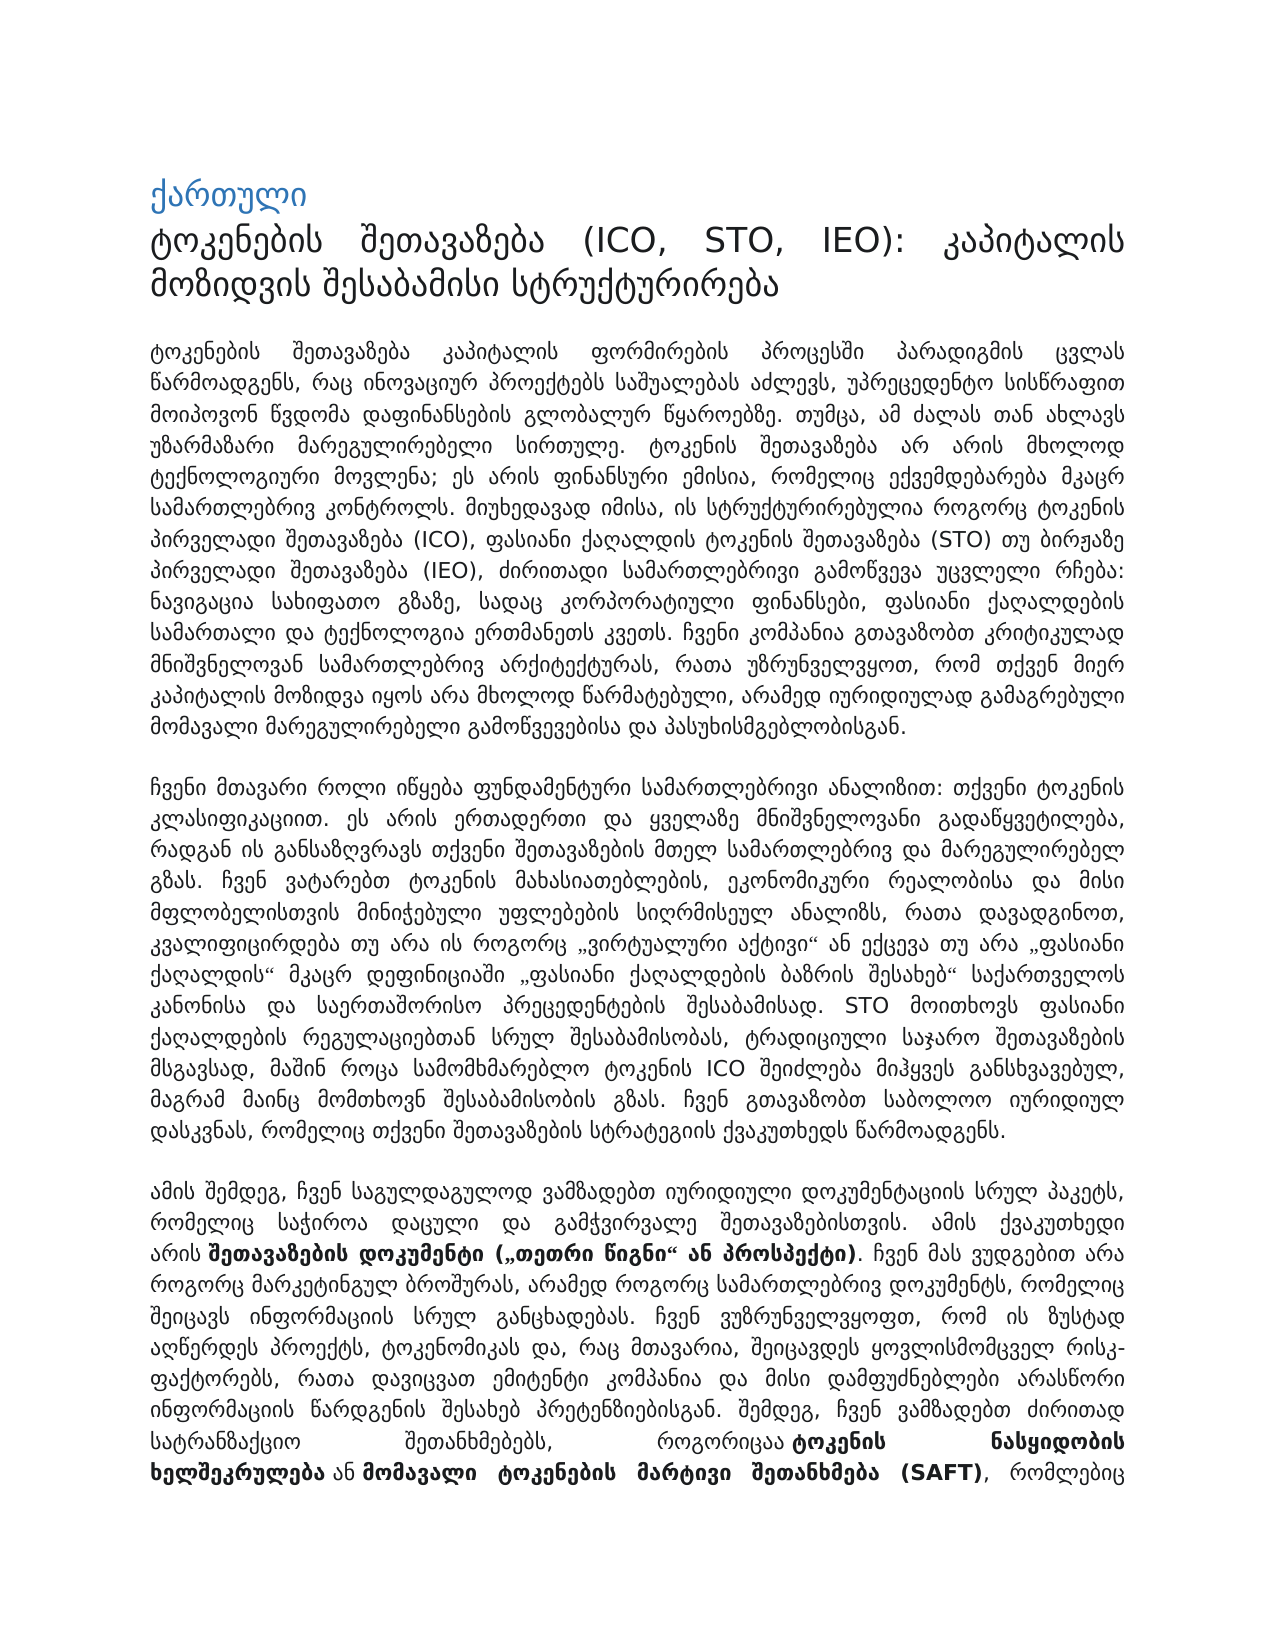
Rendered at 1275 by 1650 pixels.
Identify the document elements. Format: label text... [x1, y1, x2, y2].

text ტოკენების შეთავაზება კაპიტალის ფორმირების პროცესში პარადიგმის ცვლას წარმოადგენს, რაც ინოვაციურ პროექტებს საშუალებას აძლევს, უპრეცედენტო სისწრაფით მოიპოვონ წვდომა დაფინანსების გლობალურ წყაროებზე. თუმცა, ამ ძალას თან ახლავს უზარმაზარი მარეგულირებელი სირთულე. ტოკენის შეთავაზება არ არის მხოლოდ ტექნოლოგიური მოვლენა; ეს არის ფინანსური ემისია, რომელიც ექვემდებარება მკაცრ სამართლებრივ კონტროლს. მიუხედავად იმისა, ის სტრუქტურირებულია როგორც ტოკენის პირველადი შეთავაზება (ICO), ფასიანი ქაღალდის ტოკენის შეთავაზება (STO) თუ ბირჟაზე პირველადი შეთავაზება (IEO), ძირითადი სამართლებრივი გამოწვევა უცვლელი რჩება: ნავიგაცია სახიფათო გზაზე, სადაც კორპორატიული ფინანსები, ფასიანი ქაღალდების სამართალი და ტექნოლოგია ერთმანეთს კვეთს. ჩვენი კომპანია გთავაზობთ კრიტიკულად მნიშვნელოვან სამართლებრივ არქიტექტურას, რათა უზრუნველვყოთ, რომ თქვენ მიერ კაპიტალის მოზიდვა იყოს არა მხოლოდ წარმატებული, არამედ იურიდიულად გამაგრებული მომავალი მარეგულირებელი გამოწვევებისა და პასუხისმგებლობისგან. [150, 333, 1125, 740]
subtitle ქართული [150, 175, 1125, 214]
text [150, 1173, 1125, 1486]
text ჩვენი მთავარი როლი იწყება ფუნდამენტური სამართლებრივი ანალიზით: თქვენი ტოკენის კლასიფიკაციით. ეს არის ერთადერთი და ყველაზე მნიშვნელოვანი გადაწყვეტილება, რადგან ის განსაზღვრავს თქვენი შეთავაზების მთელ სამართლებრივ და მარეგულირებელ გზას. ჩვენ ვატარებთ ტოკენის მახასიათებლების, ეკონომიკური რეალობისა და მისი მფლობელისთვის მინიჭებული უფლებების სიღრმისეულ ანალიზს, რათა დავადგინოთ, კვალიფიცირდება თუ არა ის როგორც „ვირტუალური აქტივი“ ან ექცევა თუ არა „ფასიანი ქაღალდის“ მკაცრ დეფინიციაში „ფასიანი ქაღალდების ბაზრის შესახებ“ საქართველოს კანონისა და საერთაშორისო პრეცედენტების შესაბამისად. STO მოითხოვს ფასიანი ქაღალდების რეგულაციებთან სრულ შესაბამისობას, ტრადიციული საჯარო შეთავაზების მსგავსად, მაშინ როცა სამომხმარებლო ტოკენის ICO შეიძლება მიჰყვეს განსხვავებულ, მაგრამ მაინც მომთხოვნ შესაბამისობის გზას. ჩვენ გთავაზობთ საბოლოო იურიდიულ დასკვნას, რომელიც თქვენი შეთავაზების სტრატეგიის ქვაკუთხედს წარმოადგენს. [150, 769, 1125, 1144]
subtitle ტოკენების შეთავაზება (ICO, STO, IEO): კაპიტალის მოზიდვის შესაბამისი სტრუქტურირება [150, 217, 1125, 304]
